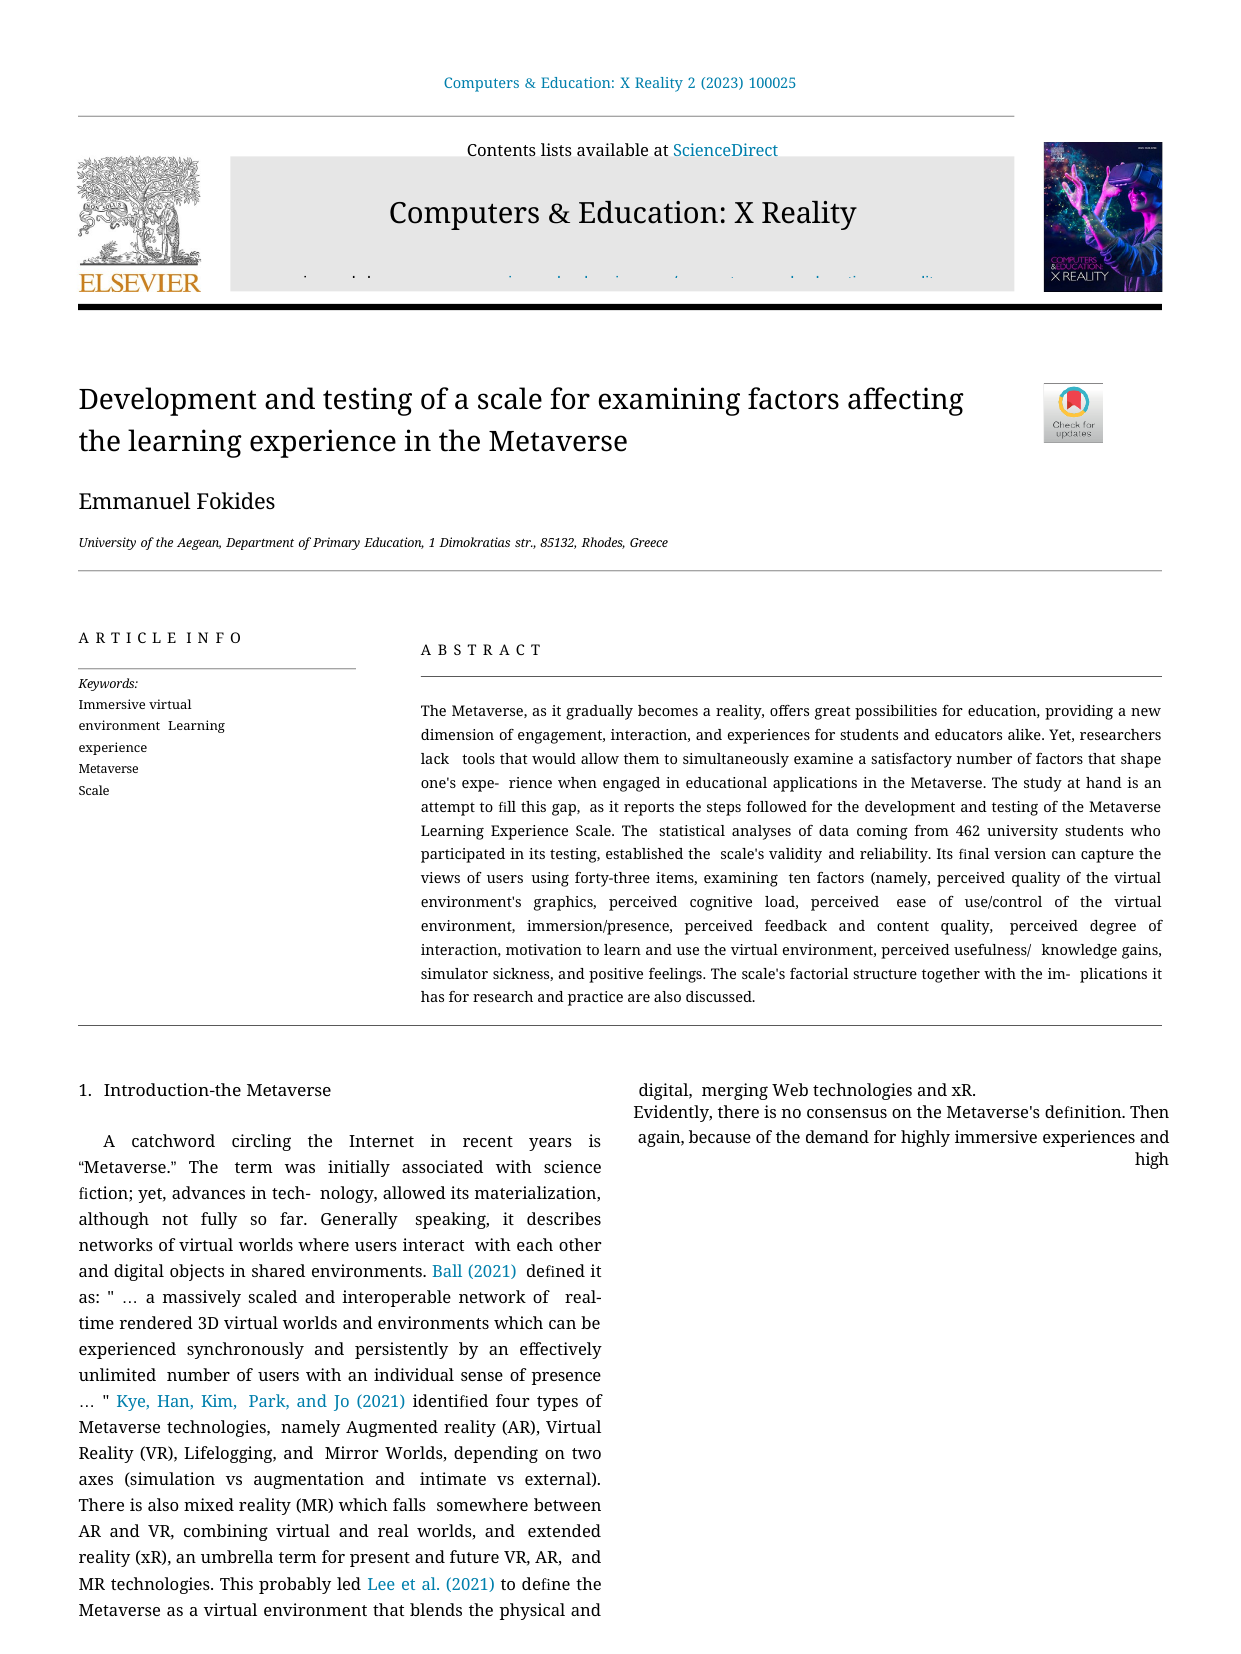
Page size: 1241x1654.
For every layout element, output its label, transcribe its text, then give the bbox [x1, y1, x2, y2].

picture [483, 80, 489, 88]
text Computers & Education: X Reality 2 (2023) 100025 [67, 72, 1173, 92]
text Emmanuel Fokides [78, 486, 1173, 516]
text A R T I C L E I N F O [78, 628, 265, 648]
text Keywords: [78, 675, 265, 692]
picture [1043, 142, 1163, 292]
text A catchword circling the Internet in recent years is “Metaverse.” The term was initially associated with science fiction; yet, advances in tech- nology, allowed its materialization, although not fully so far. Generally speaking, it describes networks of virtual worlds where users interact with each other and digital objects in shared environments. Ball (2021) defined it as: " … a massively scaled and interoperable network of real-time rendered 3D virtual worlds and environments which can be experienced synchronously and persistently by an effectively unlimited number of users with an individual sense of presence … " Kye, Han, Kim, Park, and Jo (2021) identified four types of Metaverse technologies, namely Augmented reality (AR), Virtual Reality (VR), Lifelogging, and Mirror Worlds, depending on two axes (simulation vs augmentation and intimate vs external). There is also mixed reality (MR) which falls somewhere between AR and VR, combining virtual and real worlds, and extended reality (xR), an umbrella term for present and future VR, AR, and MR technologies. This probably led Lee et al. (2021) to define the Metaverse as a virtual environment that blends the physical and digital, merging Web technologies and xR. [78, 1129, 602, 1621]
text Metaverse Scale [78, 760, 160, 799]
picture [1043, 383, 1103, 443]
text The Metaverse, as it gradually becomes a reality, offers great possibilities for education, providing a new dimension of engagement, interaction, and experiences for students and educators alike. Yet, researchers lack tools that would allow them to simultaneously examine a satisfactory number of factors that shape one's expe- rience when engaged in educational applications in the Metaverse. The study at hand is an attempt to fill this gap, as it reports the steps followed for the development and testing of the Metaverse Learning Experience Scale. The statistical analyses of data coming from 462 university students who participated in its testing, established the scale's validity and reliability. Its final version can capture the views of users using forty-three items, examining ten factors (namely, perceived quality of the virtual environment's graphics, perceived cognitive load, perceived ease of use/control of the virtual environment, immersion/presence, perceived feedback and content quality, perceived degree of interaction, motivation to learn and use the virtual environment, perceived usefulness/ knowledge gains, simulator sickness, and positive feelings. The scale's factorial structure together with the im- plications it has for research and practice are also discussed. [421, 701, 1162, 1007]
text Development and testing of a scale for examining factors affecting the learning experience in the Metaverse [78, 379, 1000, 460]
text Evidently, there is no consensus on the Metaverse's definition. Then [625, 1105, 1169, 1122]
list Introduction-the Metaverse [78, 1079, 606, 1101]
picture [732, 144, 738, 154]
text A B S T R A C T [421, 639, 1173, 659]
picture [76, 155, 202, 292]
text again, because of the demand for highly immersive experiences and high [625, 1125, 1169, 1171]
text Immersive virtual environment Learning experience [78, 696, 261, 756]
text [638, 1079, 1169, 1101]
text University of the Aegean, Department of Primary Education, 1 Dimokratias str., 85132, Rhodes, Greece [78, 534, 1173, 551]
